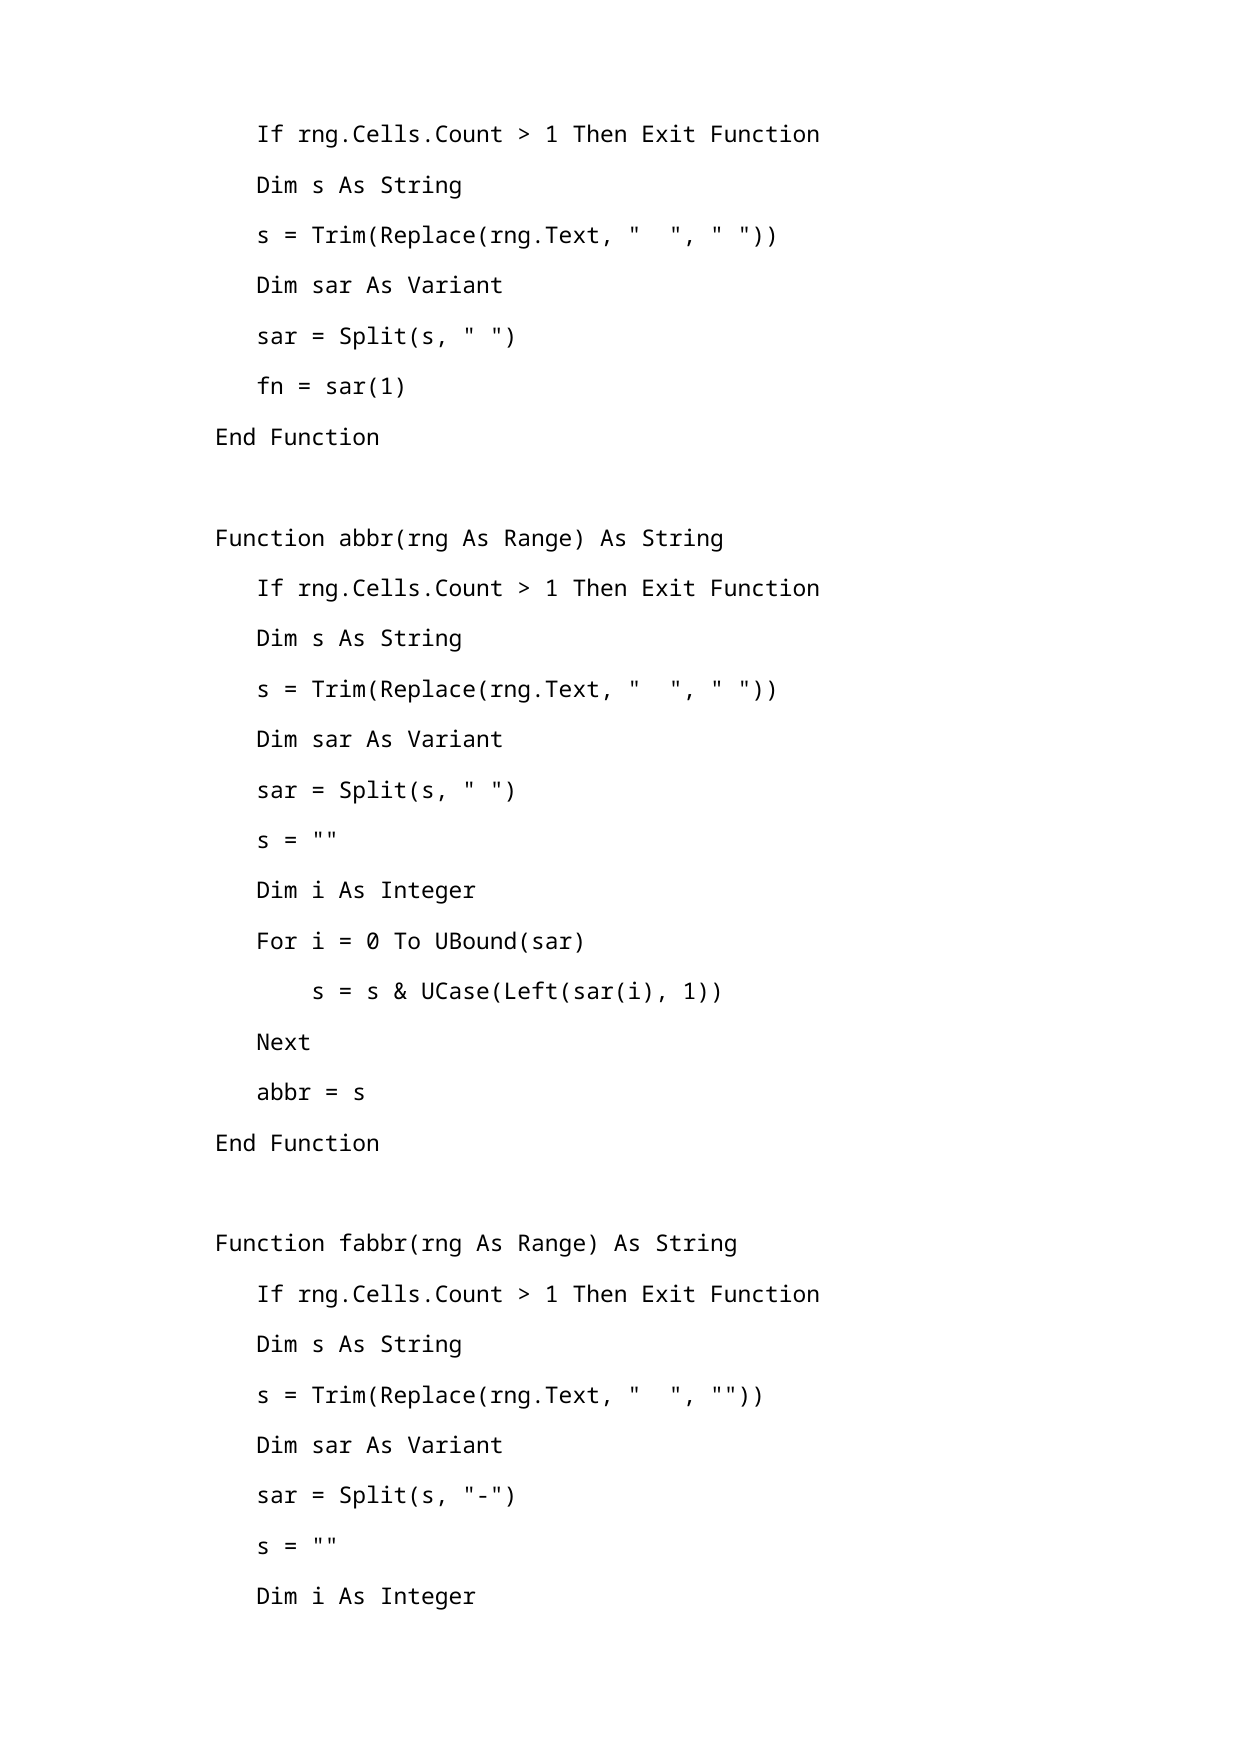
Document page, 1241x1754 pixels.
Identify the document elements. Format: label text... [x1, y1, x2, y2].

text s = Trim(Replace(rng.Text, " ", " ")) [215, 219, 1152, 250]
text sar = Split(s, "-") [215, 1479, 1152, 1511]
text s = "" [215, 824, 1152, 855]
text sar = Split(s, " ") [215, 773, 1152, 805]
text Function abbr(rng As Range) As String [215, 521, 1152, 553]
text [215, 1278, 1152, 1309]
text Dim i As Integer [215, 874, 1152, 906]
text Function fabbr(rng As Range) As String [215, 1227, 1152, 1258]
text Dim sar As Variant [215, 269, 1152, 301]
text Dim s As String [215, 622, 1152, 653]
text abbr = s [215, 1076, 1152, 1107]
text Dim sar As Variant [215, 723, 1152, 754]
text Dim i As Integer [215, 1580, 1152, 1611]
text Next [215, 1026, 1152, 1057]
text s = Trim(Replace(rng.Text, " ", "")) [215, 1378, 1152, 1410]
text End Function [215, 421, 1152, 452]
text If rng.Cells.Count > 1 Then Exit Function [215, 118, 1152, 149]
text s = s & UCase(Left(sar(i), 1)) [215, 975, 1152, 1006]
text fn = sar(1) [215, 370, 1152, 401]
text Dim s As String [215, 1328, 1152, 1359]
text If rng.Cells.Count > 1 Then Exit Function [215, 572, 1152, 603]
text s = "" [215, 1530, 1152, 1561]
text End Function [215, 1126, 1152, 1158]
text Dim s As String [215, 168, 1152, 200]
text Dim sar As Variant [215, 1429, 1152, 1460]
text For i = 0 To UBound(sar) [215, 925, 1152, 956]
text sar = Split(s, " ") [215, 320, 1152, 351]
text s = Trim(Replace(rng.Text, " ", " ")) [215, 673, 1152, 704]
